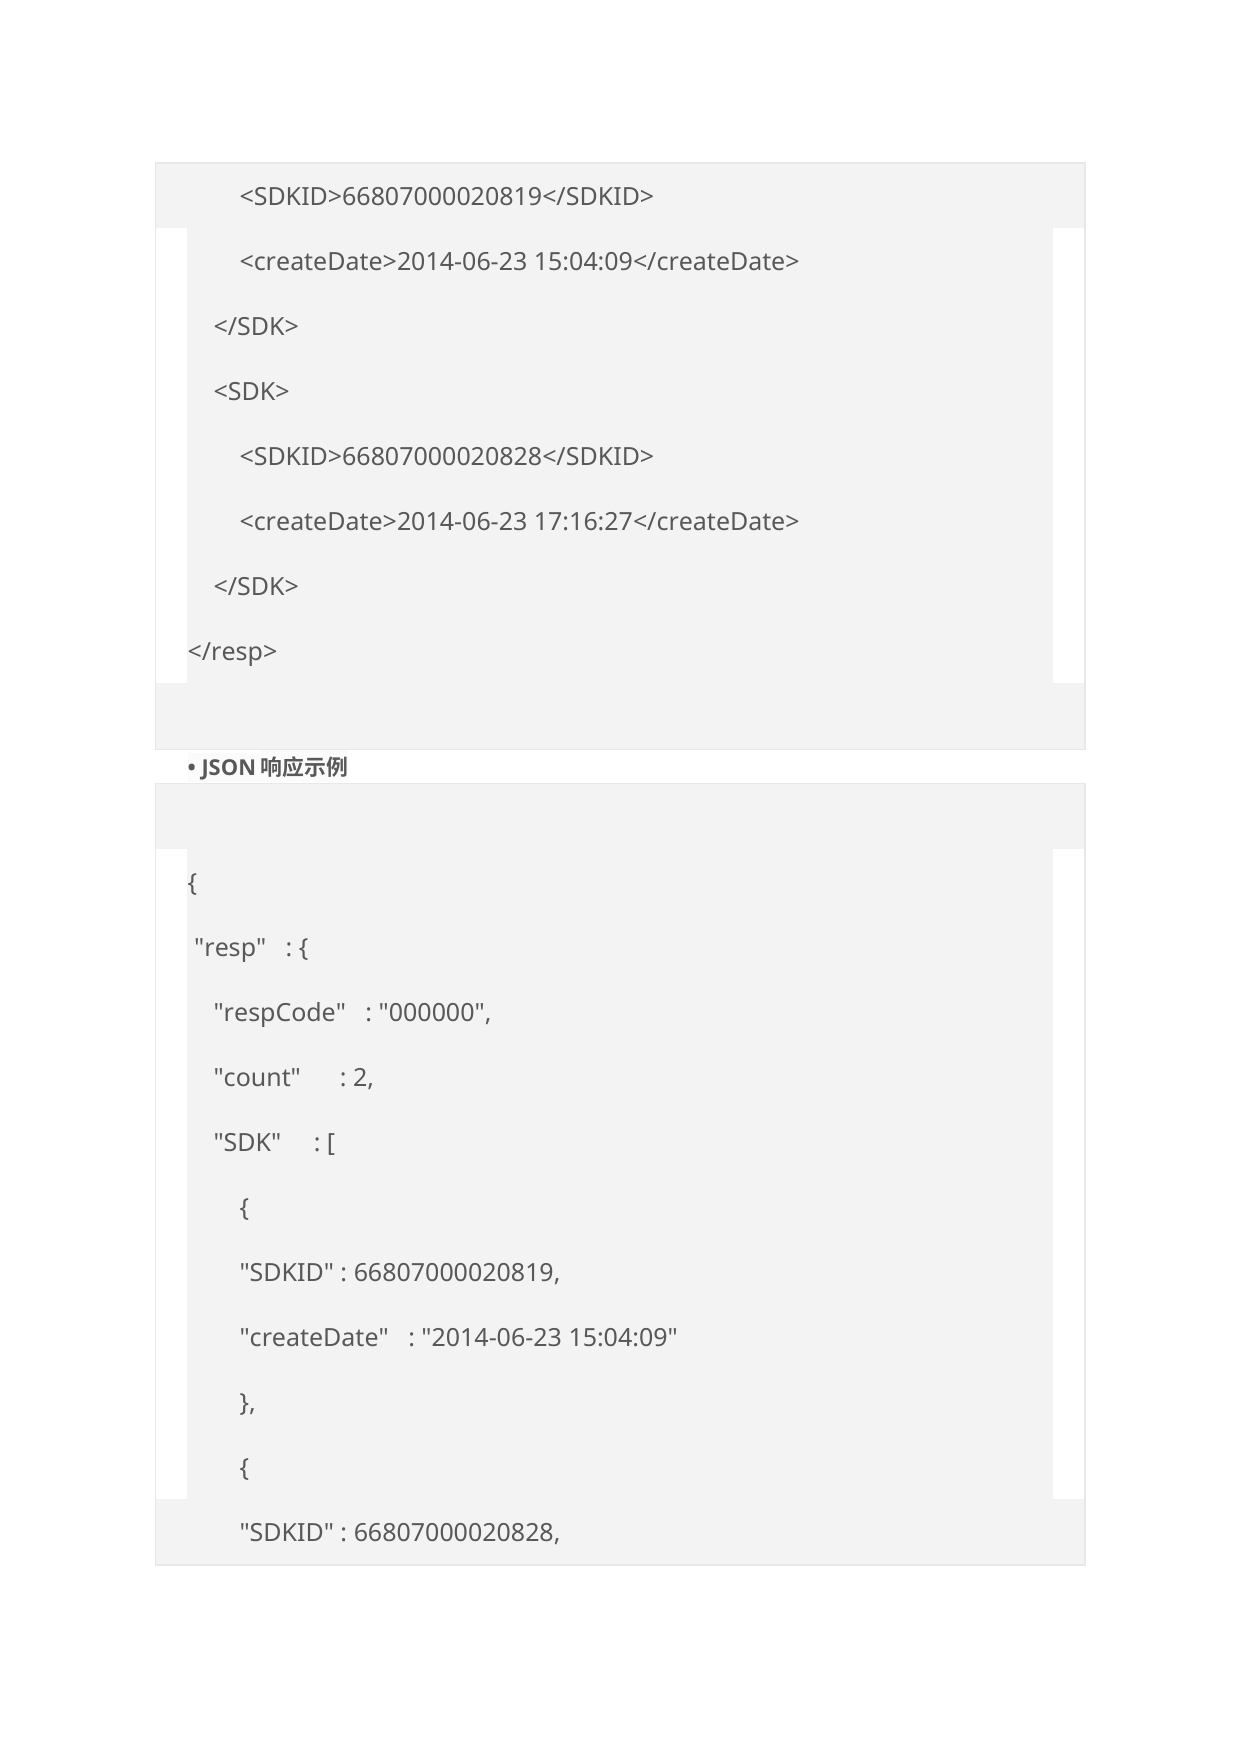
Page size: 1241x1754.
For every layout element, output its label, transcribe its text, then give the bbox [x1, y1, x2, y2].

text <SDK> [187, 358, 1053, 423]
text </resp> [187, 618, 1053, 682]
text <SDKID>66807000020828</SDKID> [187, 423, 1053, 488]
text <SDKID>66807000020819</SDKID> [156, 164, 1084, 228]
text <createDate>2014-06-23 17:16:27</createDate> [187, 488, 1053, 553]
text "createDate" : "2014-06-23 15:04:09" [187, 1304, 1053, 1369]
text </SDK> [187, 553, 1053, 618]
text { [187, 1434, 1053, 1498]
text { [187, 849, 1053, 914]
text "SDKID" : 66807000020819, [187, 1239, 1053, 1304]
text "count" : 2, [187, 1044, 1053, 1109]
text "SDKID" : 66807000020828, [156, 1498, 1084, 1564]
text </SDK> [187, 293, 1053, 358]
text { [187, 1174, 1053, 1239]
text • JSON响应示例 [187, 750, 1053, 783]
text "SDK" : [ [187, 1109, 1053, 1174]
text "respCode" : "000000", [187, 979, 1053, 1044]
text }, [187, 1369, 1053, 1434]
text "resp" : { [187, 914, 1053, 979]
text <createDate>2014-06-23 15:04:09</createDate> [187, 228, 1053, 293]
